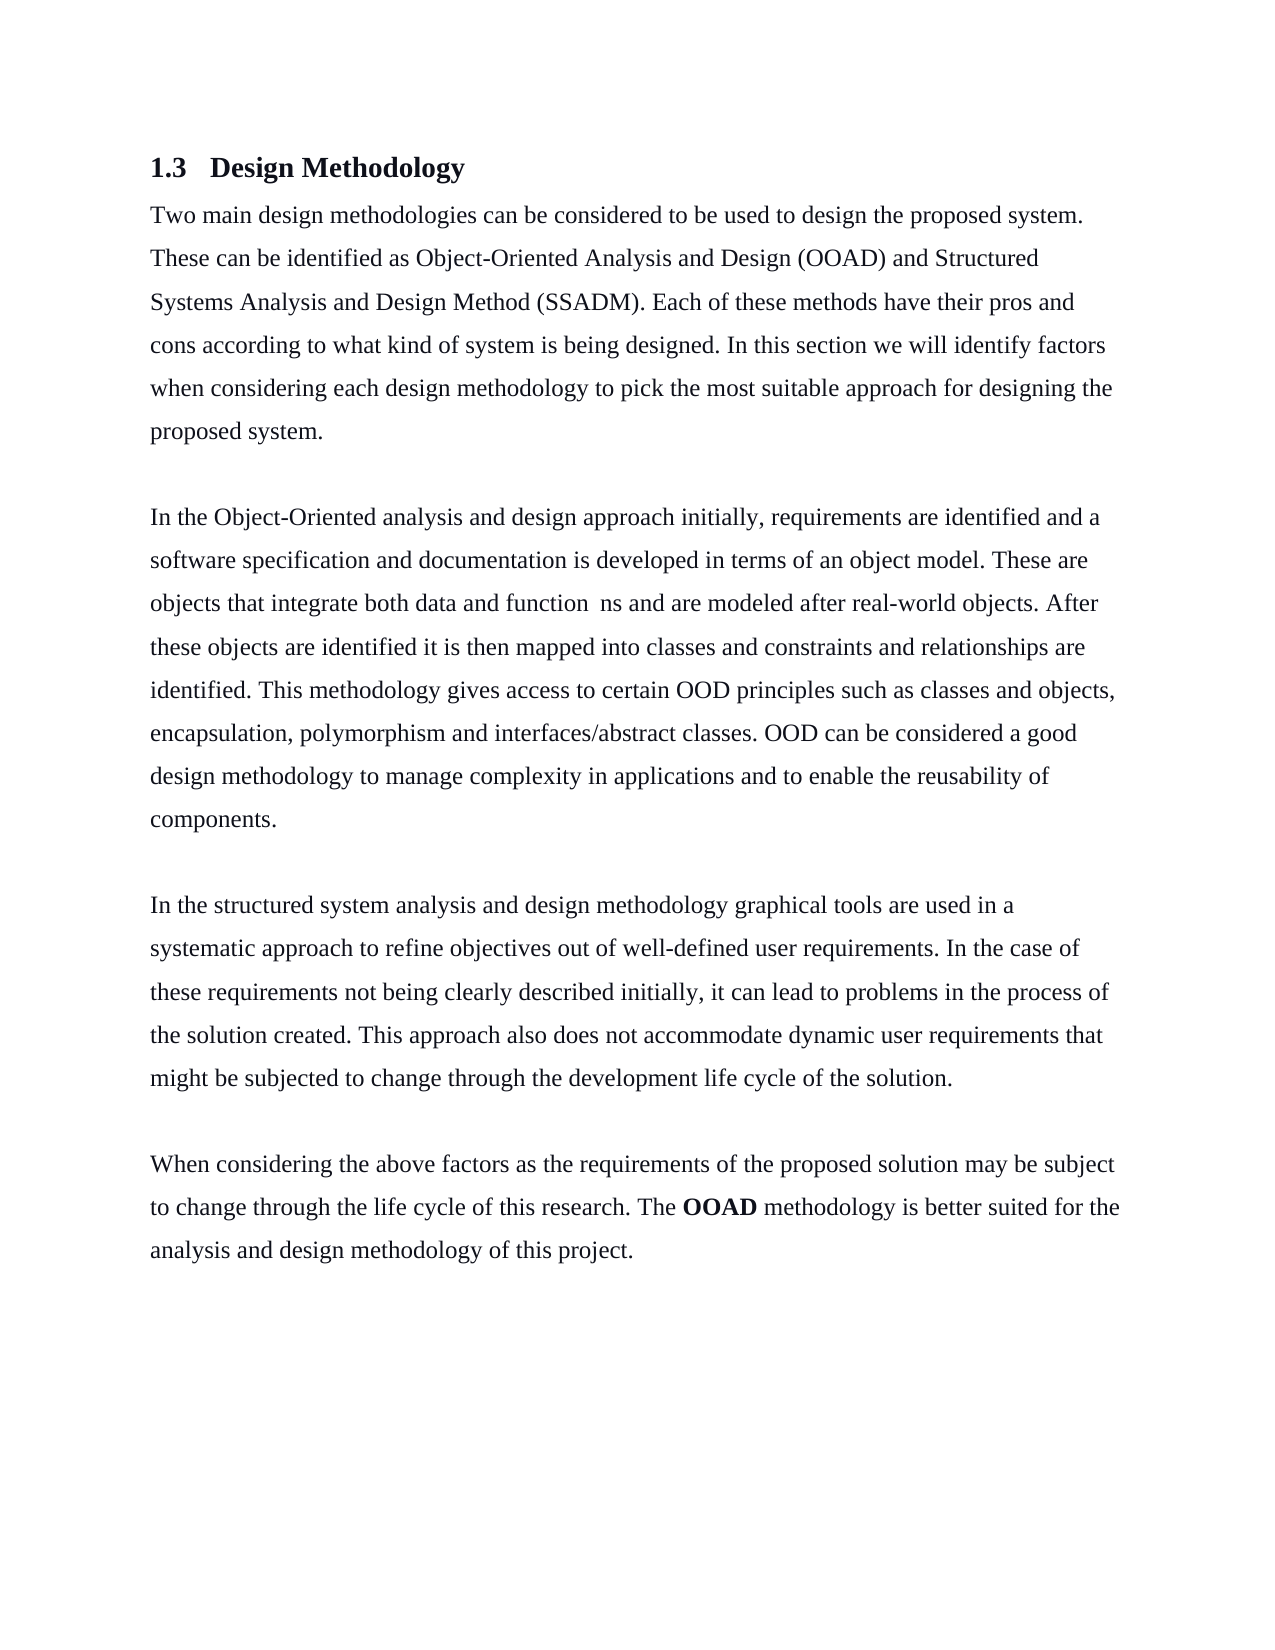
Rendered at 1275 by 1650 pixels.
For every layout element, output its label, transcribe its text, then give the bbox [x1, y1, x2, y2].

subtitle Design Methodology [150, 150, 1125, 183]
text Two main design methodologies can be considered to be used to design the proposed system. These can be identified as Object-Oriented Analysis and Design (OOAD) and Structured Systems Analysis and Design Method (SSADM). Each of these methods have their pros and cons according to what kind of system is being designed. In this section we will identify factors when considering each design methodology to pick the most suitable approach for designing the proposed system. [150, 200, 1125, 445]
text In the structured system analysis and design methodology graphical tools are used in a systematic approach to refine objectives out of well-defined user requirements. In the case of these requirements not being clearly described initially, it can lead to problems in the process of the solution created. This approach also does not accommodate dynamic user requirements that might be subjected to change through the development life cycle of the solution. [150, 890, 1125, 1092]
text In the Object-Oriented analysis and design approach initially, requirements are identified and a software specification and documentation is developed in terms of an object model. These are objects that integrate both data and function ns and are modeled after real-world objects. After these objects are identified it is then mapped into classes and constraints and relationships are identified. This methodology gives access to certain OOD principles such as classes and objects, encapsulation, polymorphism and interfaces/abstract classes. OOD can be considered a good design methodology to manage complexity in applications and to enable the reusability of components. [150, 502, 1125, 833]
text When considering the above factors as the requirements of the proposed solution may be subject to change through the life cycle of this research. The OOAD methodology is better suited for the analysis and design methodology of this project. [150, 1149, 1125, 1264]
